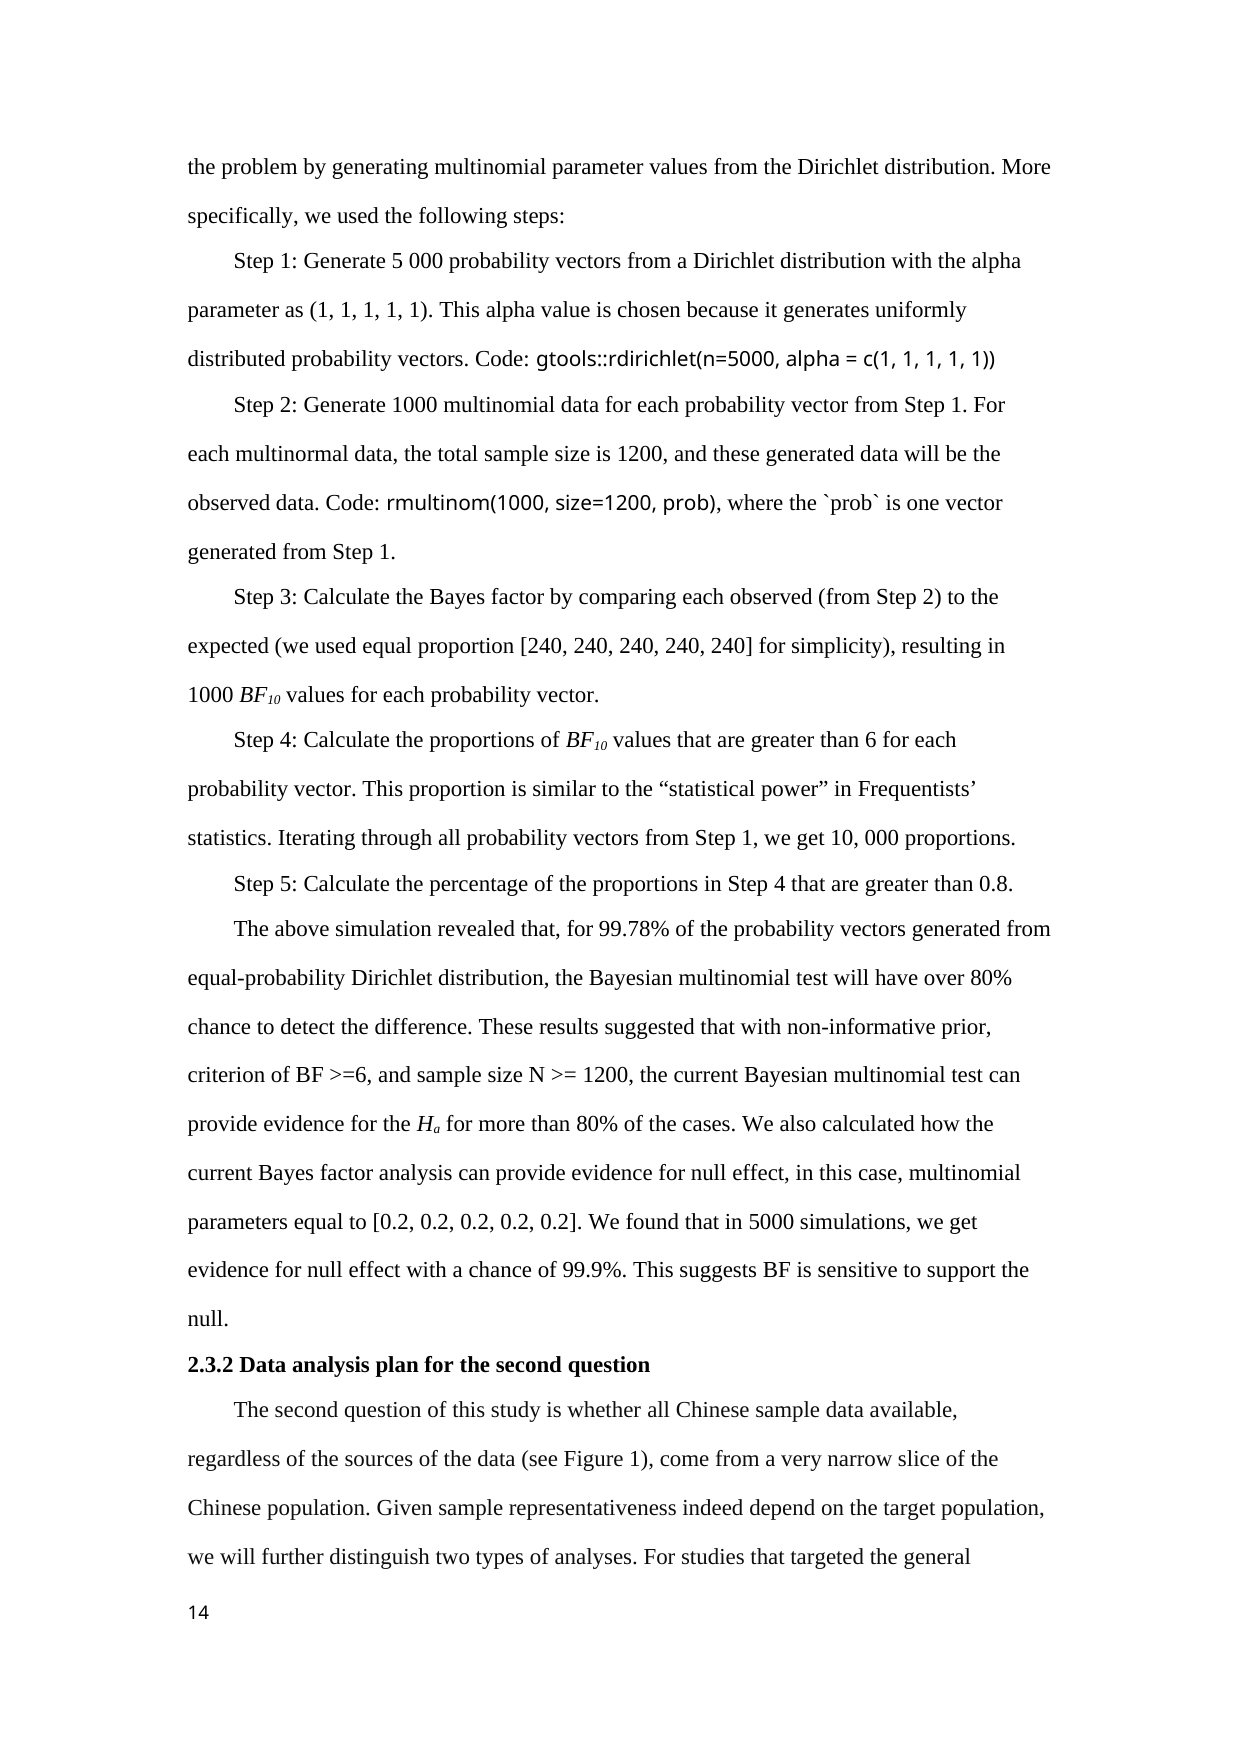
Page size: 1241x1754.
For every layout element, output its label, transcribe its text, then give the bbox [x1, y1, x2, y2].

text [187, 150, 1053, 231]
text Step 4: Calculate the proportions of BF10 values that are greater than 6 for each probability vector. This proportion is similar to the “statistical power” in Frequentists’ statistics. Iterating through all probability vectors from Step 1, we get 10, 000 proportions. [187, 723, 1053, 853]
text Step 5: Calculate the percentage of the proportions in Step 4 that are greater than 0.8. [187, 867, 1053, 899]
text 2.3.2 Data analysis plan for the second question [187, 1348, 1053, 1380]
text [187, 1393, 1053, 1572]
text Step 1: Generate 5 000 probability vectors from a Dirichlet distribution with the alpha parameter as (1, 1, 1, 1, 1). This alpha value is chosen because it generates uniformly distributed probability vectors. Code: gtools::rdirichlet(n=5000, alpha = c(1, 1, 1, 1, 1)) [187, 244, 1053, 374]
text Step 3: Calculate the Bayes factor by comparing each observed (from Step 2) to the expected (we used equal proportion [240, 240, 240, 240, 240] for simplicity), resulting in 1000 BF10 values for each probability vector. [187, 580, 1053, 710]
text Step 2: Generate 1000 multinomial data for each probability vector from Step 1. For each multinormal data, the total sample size is 1200, and these generated data will be the observed data. Code: rmultinom(1000, size=1200, prob), where the `prob` is one vector generated from Step 1. [187, 388, 1053, 567]
text The above simulation revealed that, for 99.78% of the probability vectors generated from equal-probability Dirichlet distribution, the Bayesian multinomial test will have over 80% chance to detect the difference. These results suggested that with non-informative prior, criterion of BF >=6, and sample size N >= 1200, the current Bayesian multinomial test can provide evidence for the Ha for more than 80% of the cases. We also calculated how the current Bayes factor analysis can provide evidence for null effect, in this case, multinomial parameters equal to [0.2, 0.2, 0.2, 0.2, 0.2]. We found that in 5000 simulations, we get evidence for null effect with a chance of 99.9%. This suggests BF is sensitive to support the null. [187, 912, 1053, 1335]
